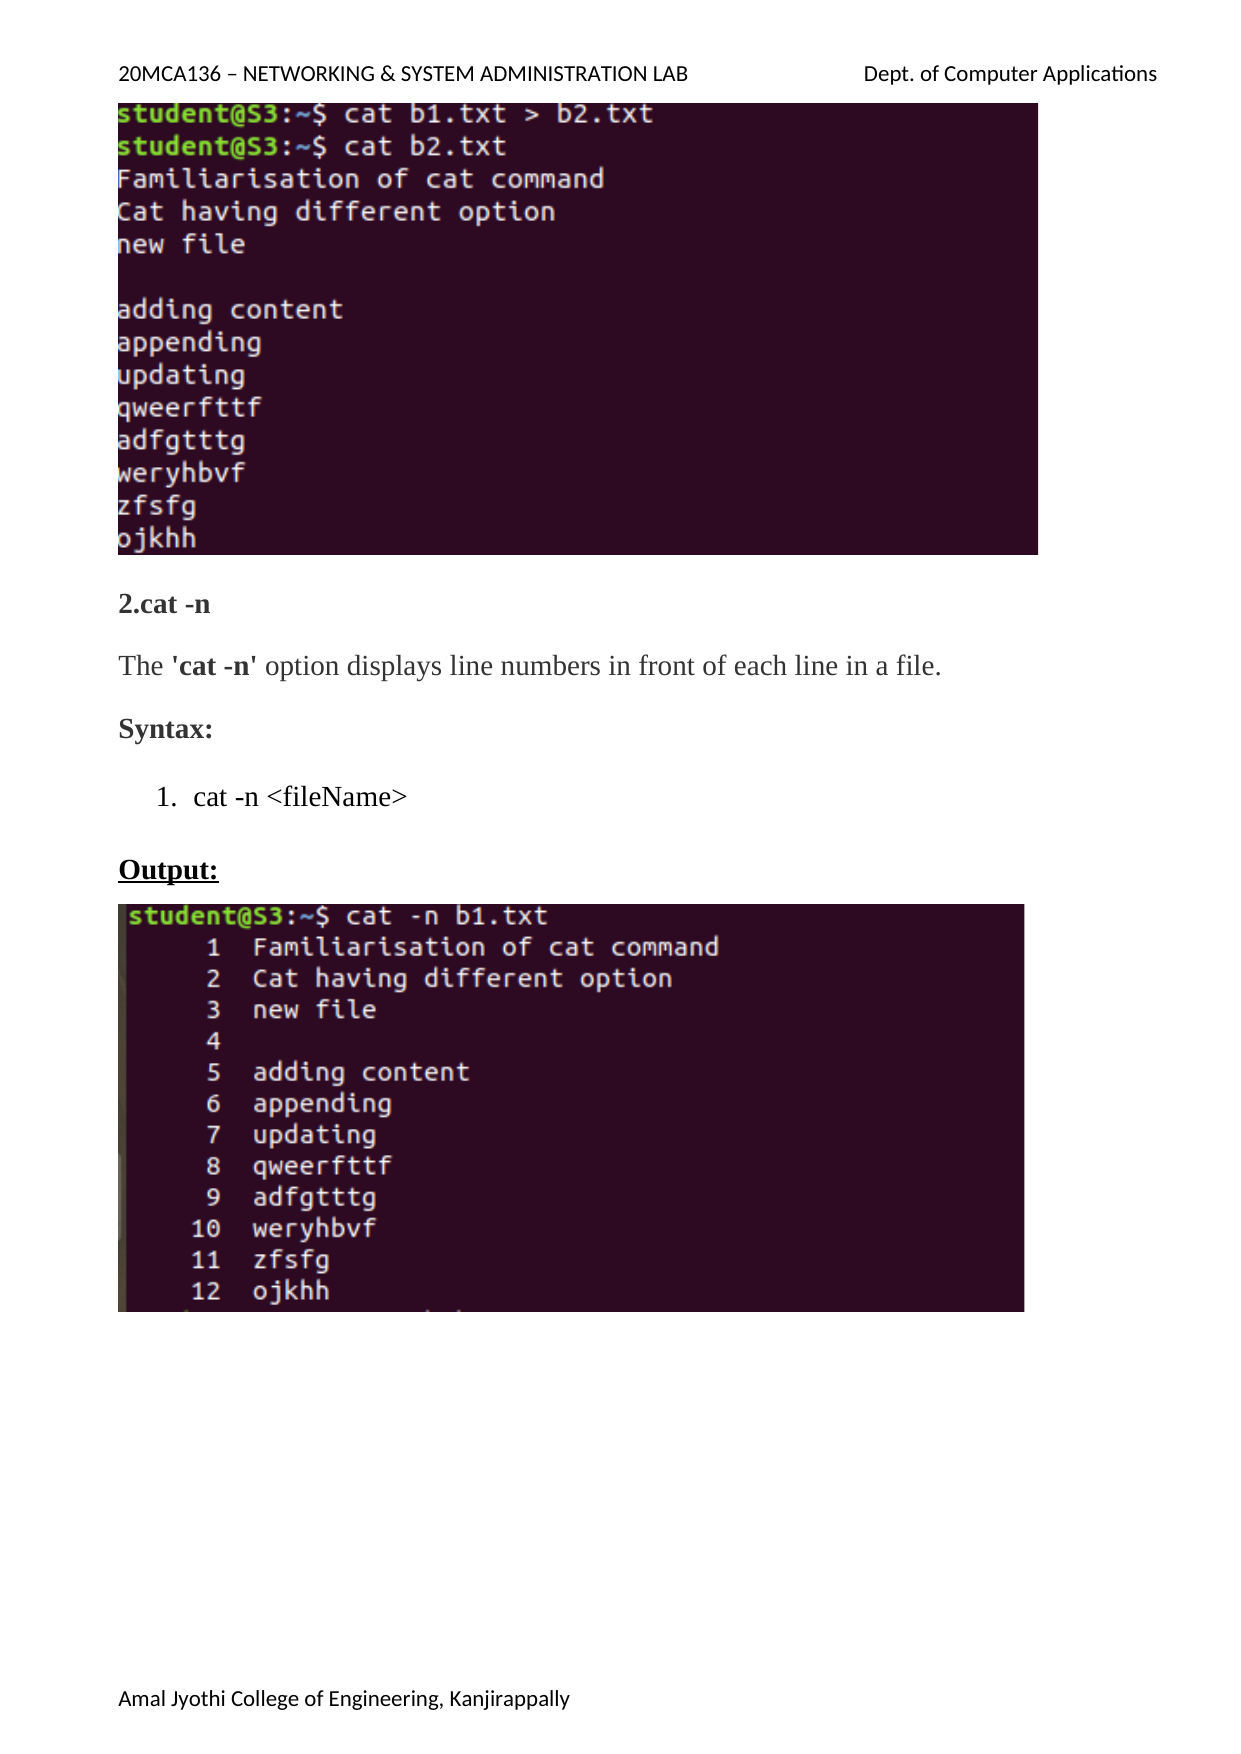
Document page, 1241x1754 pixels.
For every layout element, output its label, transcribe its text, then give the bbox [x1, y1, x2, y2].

text The 'cat -n' option displays line numbers in front of each line in a file. [118, 648, 1167, 682]
text 2.cat -n [118, 586, 1167, 619]
text Syntax: [118, 711, 1167, 745]
list cat -n <fileName> [156, 774, 1167, 813]
picture [118, 103, 1039, 555]
text Output: [118, 852, 1167, 886]
picture [118, 904, 1025, 1312]
